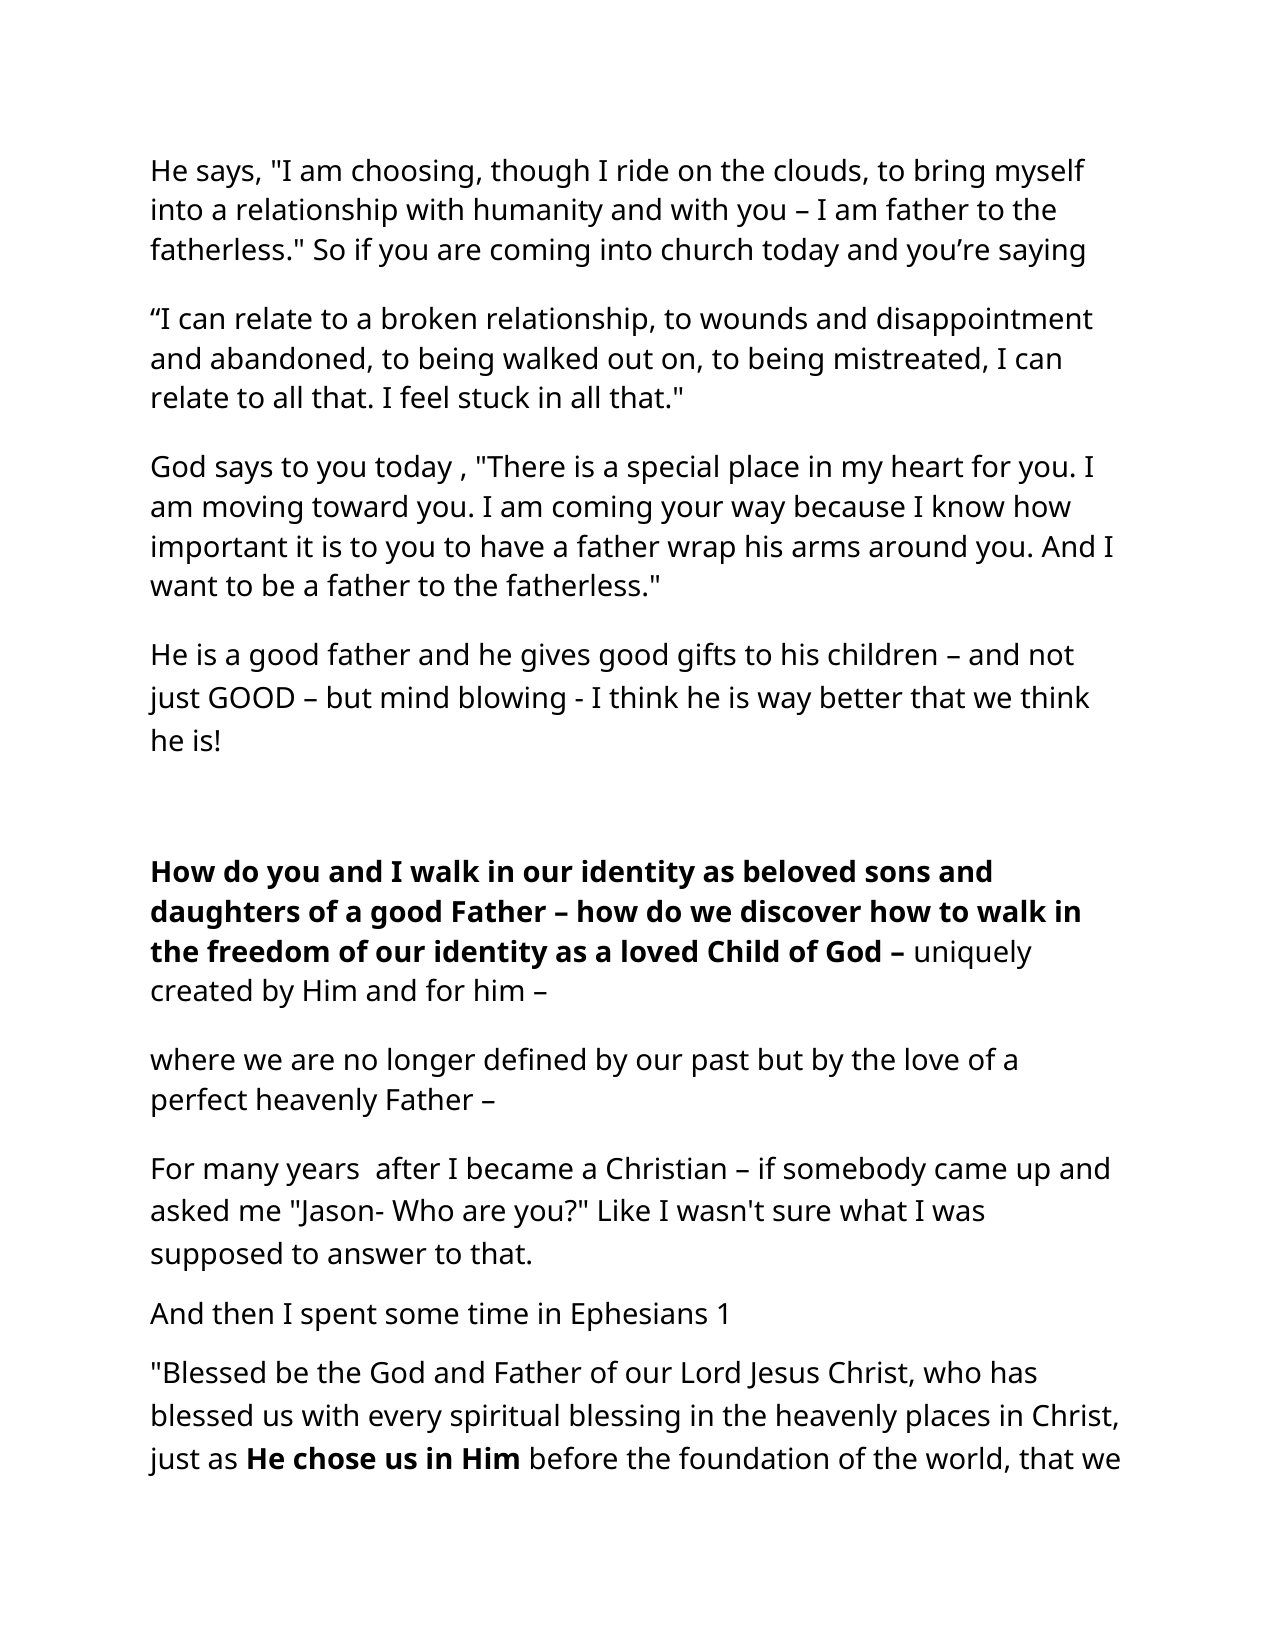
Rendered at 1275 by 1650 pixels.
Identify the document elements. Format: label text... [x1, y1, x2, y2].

text He says, "I am choosing, though I ride on the clouds, to bring myself into a relationship with humanity and with you – I am father to the fatherless." So if you are coming into church today and you’re saying [150, 150, 1125, 269]
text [150, 1352, 1125, 1478]
text And then I spent some time in Ephesians 1 [150, 1293, 1125, 1333]
text God says to you today , "There is a special place in my heart for you. I am moving toward you. I am coming your way because I know how important it is to you to have a father wrap his arms around you. And I want to be a father to the fatherless." [150, 446, 1125, 605]
text He is a good father and he gives good gifts to his children – and not just GOOD – but mind blowing - I think he is way better that we think he is! [150, 634, 1125, 760]
text “I can relate to a broken relationship, to wounds and disappointment and abandoned, to being walked out on, to being mistreated, I can relate to all that. I feel stuck in all that." [150, 298, 1125, 417]
text For many years after I became a Christian – if somebody came up and asked me "Jason- Who are you?" Like I wasn't sure what I was supposed to answer to that. [150, 1148, 1125, 1273]
text where we are no longer defined by our past but by the love of a perfect heavenly Father – [150, 1039, 1125, 1119]
text How do you and I walk in our identity as beloved sons and daughters of a good Father – how do we discover how to walk in the freedom of our identity as a loved Child of God – uniquely created by Him and for him – [150, 851, 1125, 1010]
